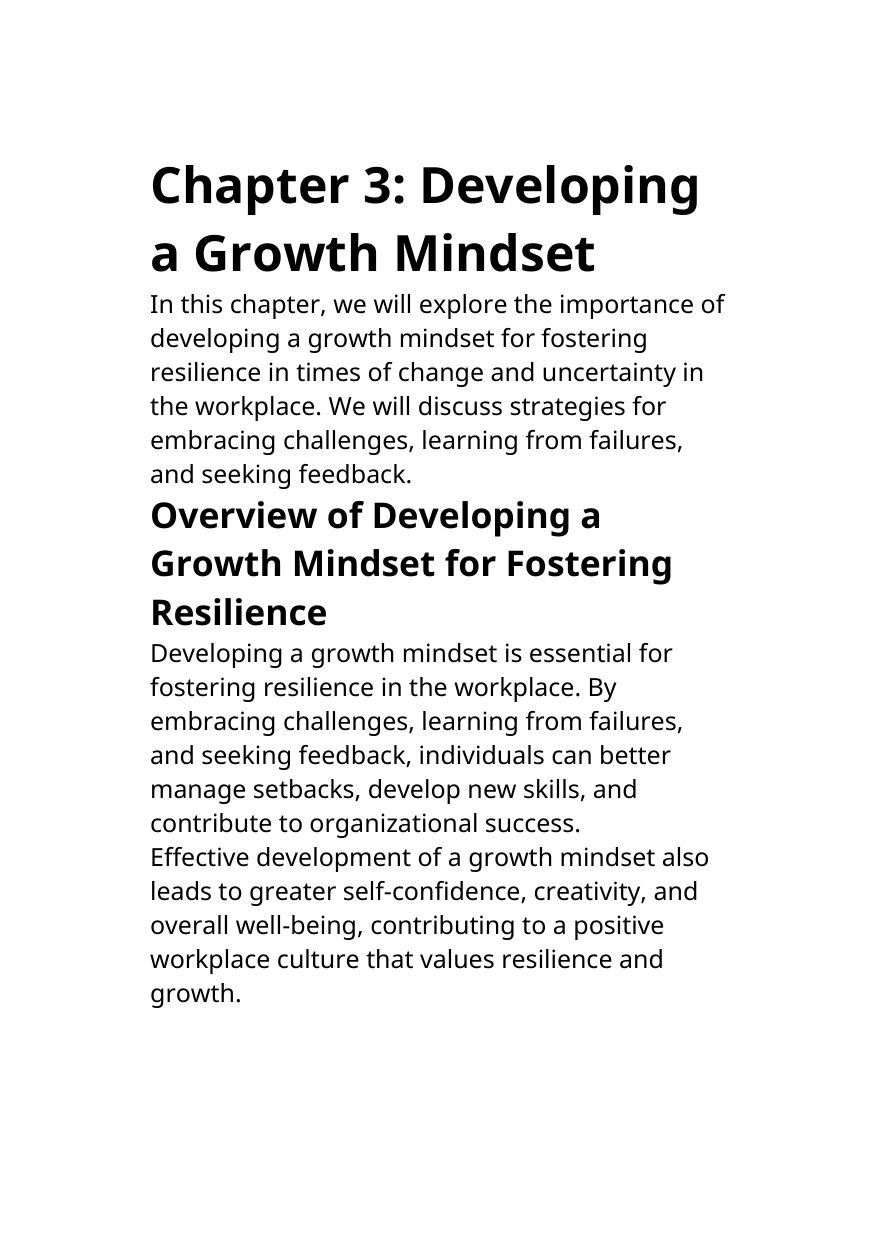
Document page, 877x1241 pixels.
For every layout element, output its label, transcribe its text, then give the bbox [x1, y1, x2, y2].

text Effective development of a growth mindset also leads to greater self-confidence, creativity, and overall well-being, contributing to a positive workplace culture that values resilience and growth. [150, 840, 727, 1010]
text Developing a growth mindset is essential for fostering resilience in the workplace. By embracing challenges, learning from failures, and seeking feedback, individuals can better manage setbacks, develop new skills, and contribute to organizational success. [150, 635, 727, 840]
subtitle Overview of Developing a Growth Mindset for Fostering Resilience [150, 491, 727, 635]
text In this chapter, we will explore the importance of developing a growth mindset for fostering resilience in times of change and uncertainty in the workplace. We will discuss strategies for embracing challenges, learning from failures, and seeking feedback. [150, 286, 727, 491]
subtitle Chapter 3: Developing a Growth Mindset [150, 150, 727, 286]
